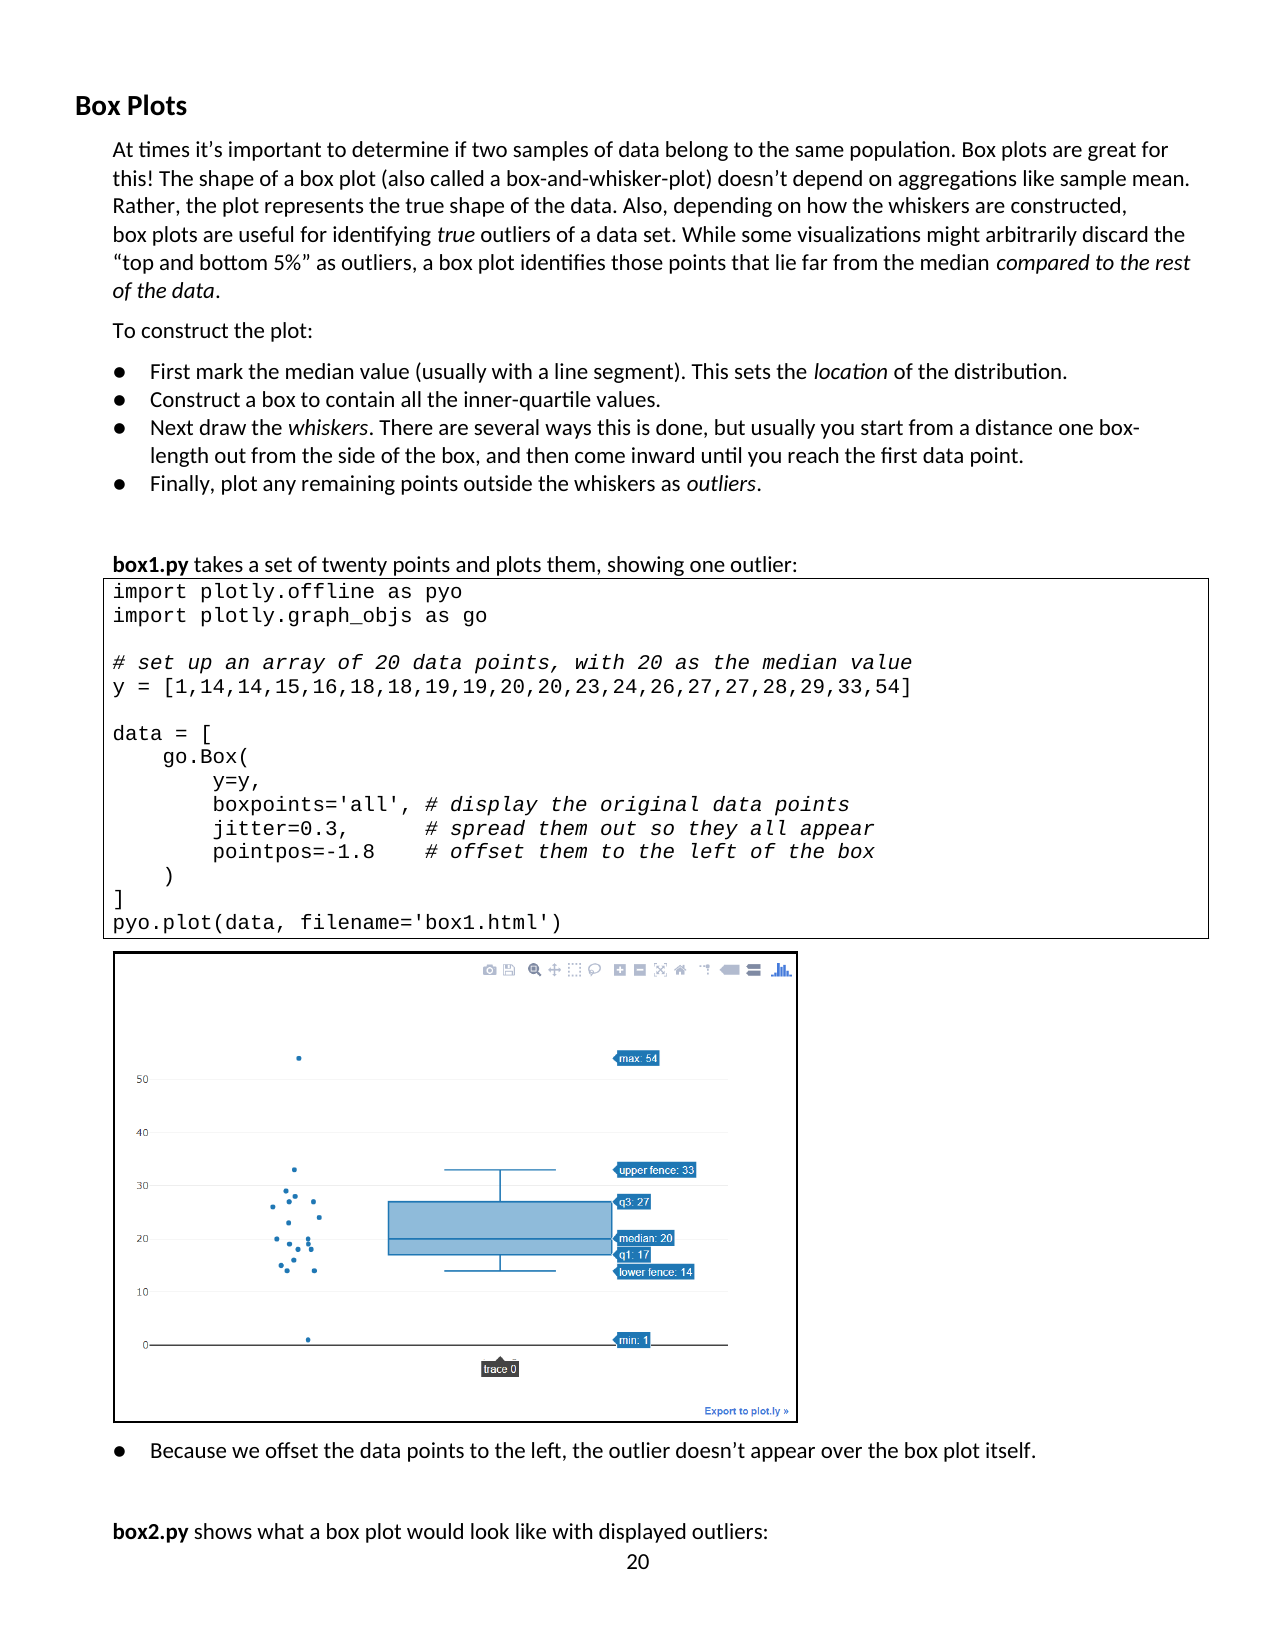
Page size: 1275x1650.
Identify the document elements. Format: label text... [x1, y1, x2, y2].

list Finally, plot any remaining points outside the whiskers as outliers. [112, 469, 1200, 497]
list Because we offset the data points to the left, the outlier doesn’t appear over the box plot itself. [112, 1436, 1200, 1464]
text At times it’s important to determine if two samples of data belong to the same population. Box plots are great for this! The shape of a box plot (also called a box-and-whisker-plot) doesn’t depend on aggregations like sample mean. Rather, the plot represents the true shape of the data. Also, depending on how the whiskers are constructed, box plots are useful for identifying true outliers of a data set. While some visualizations might arbitrarily discard the “top and bottom 5%” as outliers, a box plot identifies those points that lie far from the median compared to the rest of the data. [112, 136, 1200, 304]
text import plotly.offline as pyo import plotly.graph_objs as go # set up an array of 20 data points, with 20 as the median value y = [1,14,14,15,16,18,18,19,19,20,20,23,24,26,27,27,28,29,33,54] data = [ go.Box( y=y, boxpoints='all', # display the original data points jitter=0.3, # spread them out so they all appear pointpos=-1.8 # offset them to the left of the box ) ] pyo.plot(data, filename='box1.html') [104, 579, 1208, 938]
list Construct a box to contain all the inner-quartile values. [112, 385, 1200, 413]
list Next draw the whiskers. There are several ways this is done, but usually you start from a distance one box-length out from the side of the box, and then come inward until you reach the first data point. [112, 413, 1200, 469]
list First mark the median value (usually with a line segment). This sets the location of the distribution. [112, 357, 1200, 385]
text box1.py takes a set of twenty points and plots them, showing one outlier: [112, 550, 1200, 578]
text box2.py shows what a box plot would look like with displayed outliers: [112, 1517, 1200, 1545]
subtitle Box Plots [75, 87, 1200, 123]
text To construct the plot: [112, 316, 1200, 344]
picture [115, 954, 796, 1421]
